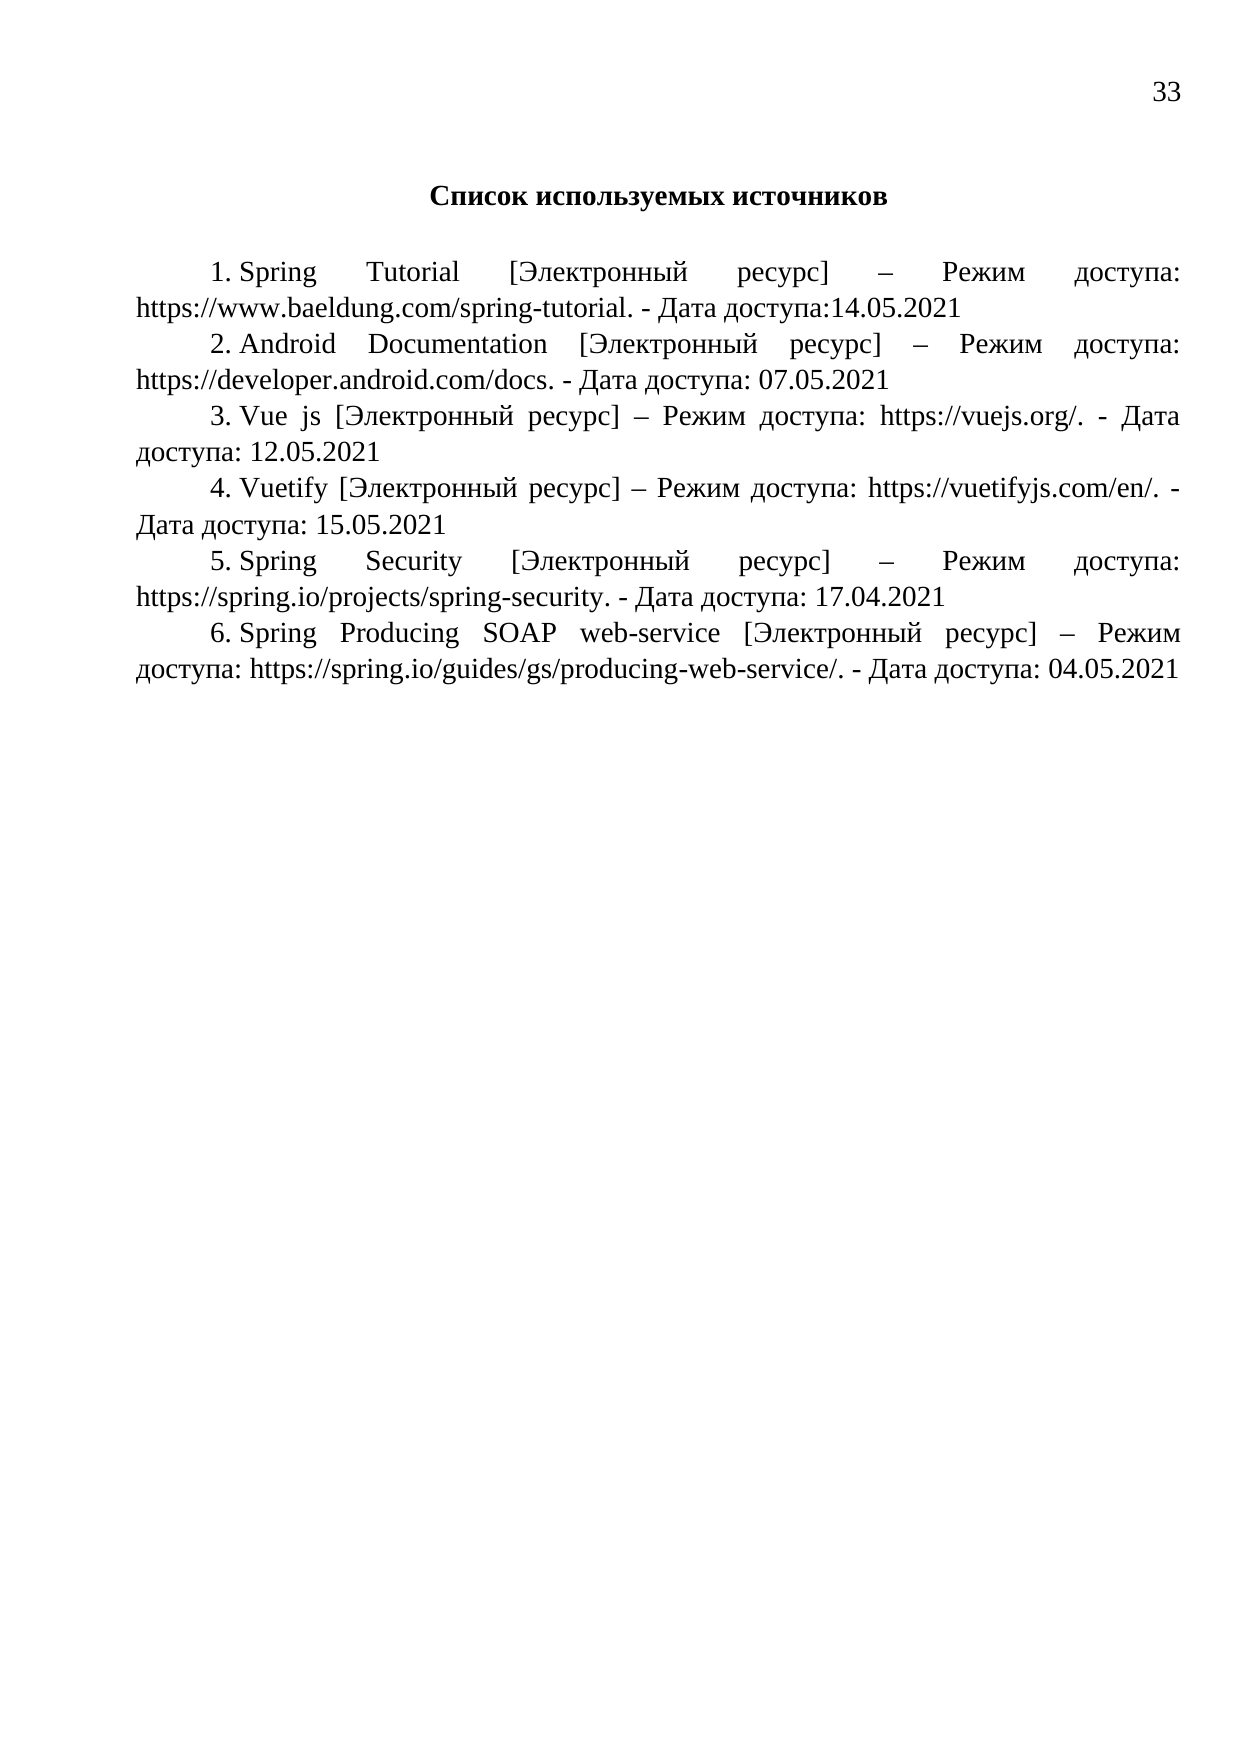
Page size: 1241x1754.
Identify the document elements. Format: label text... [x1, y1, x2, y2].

list Spring Producing SOAP web-service [Электронный ресурс] – Режим доступа: https://spring.io/guides/gs/producing-web-service/. - Дата доступа: 04.05.2021 [136, 615, 1181, 685]
list Vue js [Электронный ресурс] – Режим доступа: https://vuejs.org/. - Дата доступа: 12.05.2021 [136, 398, 1181, 468]
list Spring Security [Электронный ресурс] – Режим доступа: https://spring.io/projects/spring-security. - Дата доступа: 17.04.2021 [136, 543, 1181, 613]
list Spring Tutorial [Электронный ресурс] – Режим доступа: https://www.baeldung.com/spring-tutorial. - Дата доступа:14.05.2021 [136, 254, 1181, 323]
list Android Documentation [Электронный ресурс] – Режим доступа: https://developer.android.com/docs. - Дата доступа: 07.05.2021 [136, 326, 1181, 396]
list Vuetify [Электронный ресурс] – Режим доступа: https://vuetifyjs.com/en/. - Дата доступа: 15.05.2021 [136, 471, 1181, 540]
subtitle Список используемых источников [136, 178, 1181, 212]
